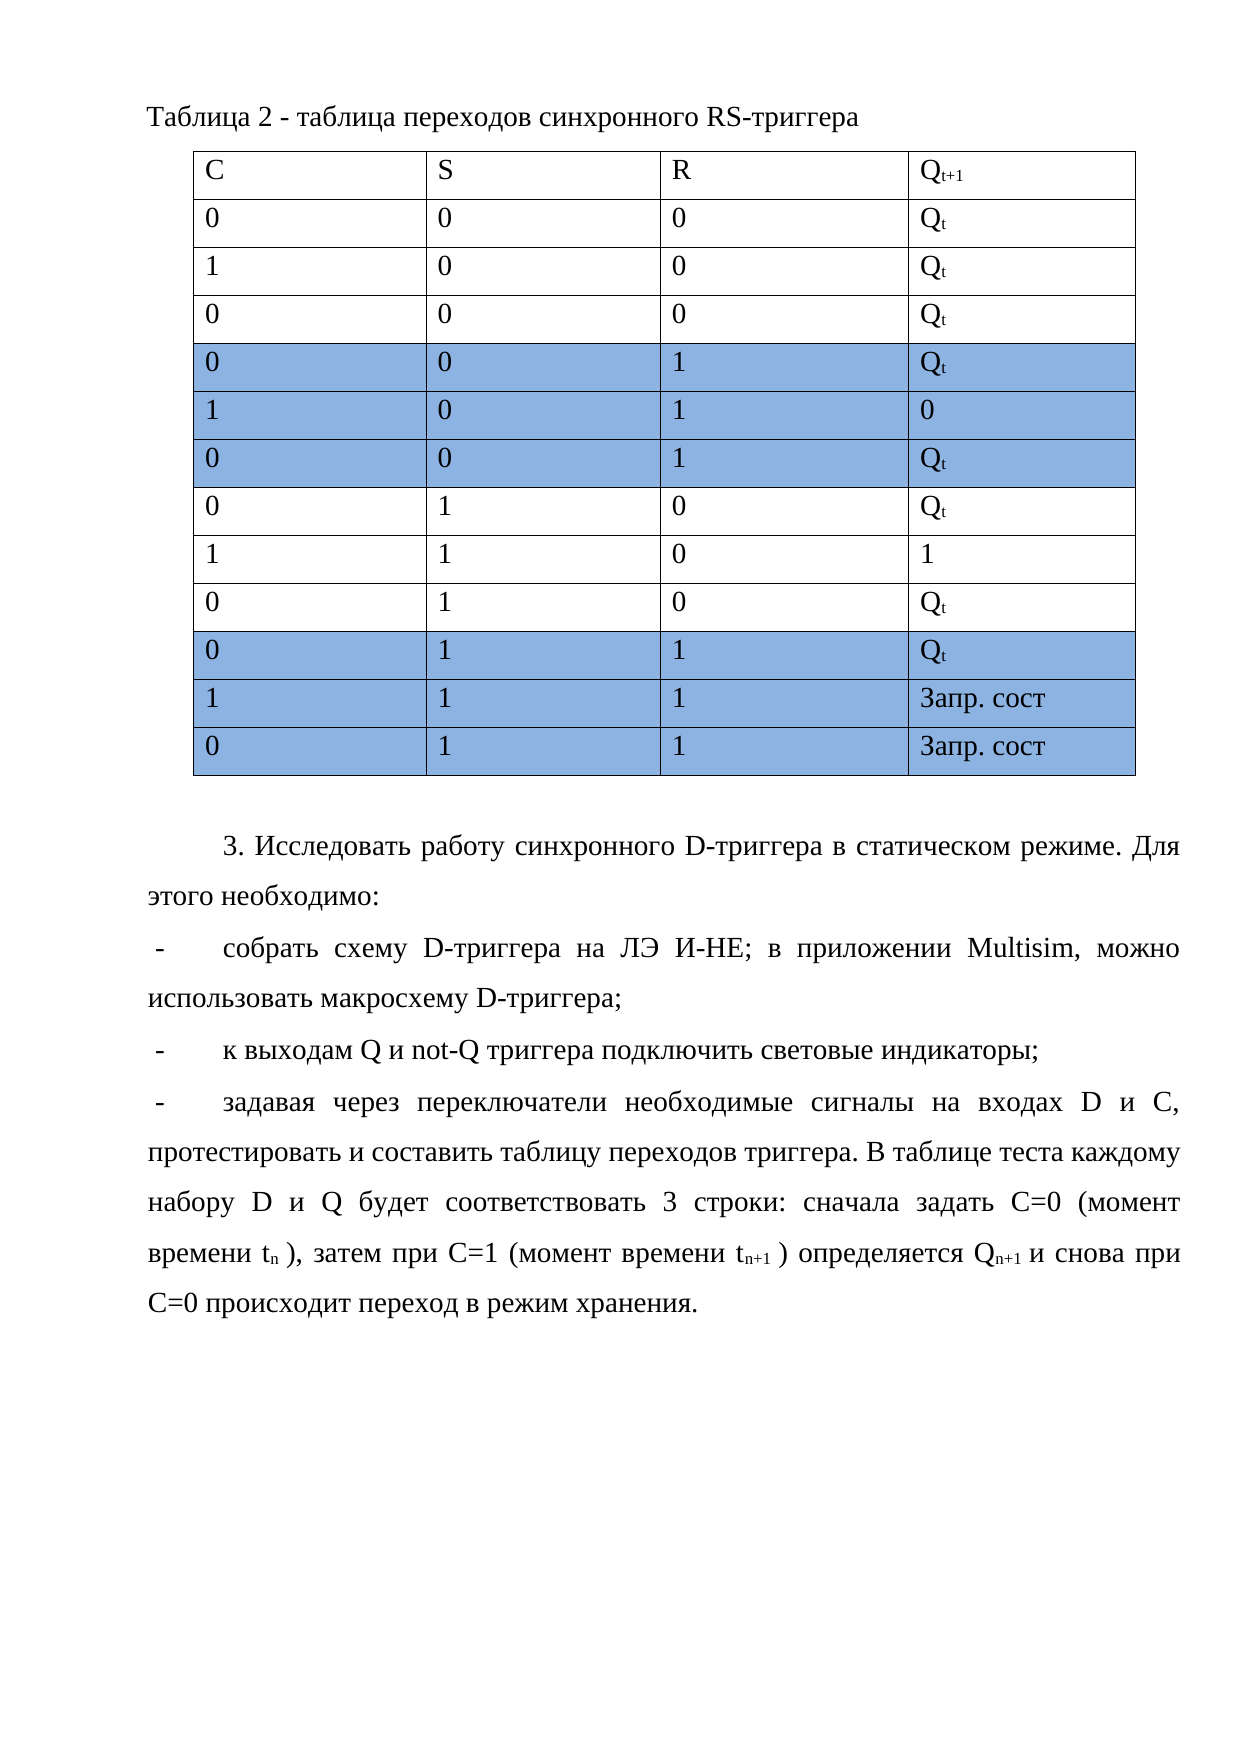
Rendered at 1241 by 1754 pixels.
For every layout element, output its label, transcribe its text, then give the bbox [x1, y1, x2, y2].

table_cell 1 [661, 440, 908, 487]
table_cell 0 [194, 584, 426, 631]
table_header R [661, 152, 908, 199]
table_cell 0 [661, 536, 908, 583]
table_cell 1 [427, 488, 660, 535]
table_cell 0 [661, 488, 908, 535]
table_cell 0 [427, 392, 660, 439]
table_cell 1 [427, 728, 660, 775]
list задавая через переключатели необходимые сигналы на входах D и C, протестировать и составить таблицу переходов триггера. В таблице теста каждому набору D и Q будет соответствовать 3 строки: сначала задать С=0 (момент времени tn ), затем при С=1 (момент времени tn+1 ) определяется Qn+1 и снова при С=0 происходит переход в режим хранения. [148, 1084, 1181, 1319]
table_header S [427, 152, 660, 199]
table_cell 1 [427, 680, 660, 727]
table_cell 0 [194, 200, 426, 247]
table_cell 1 [661, 344, 908, 391]
table_cell Qt [909, 200, 1135, 247]
table_cell 1 [661, 392, 908, 439]
table_cell 1 [661, 728, 908, 775]
text Таблица 2 - таблица переходов синхронного RS-триггера [146, 99, 1024, 133]
table_cell 1 [194, 248, 426, 295]
list к выходам Q и not-Q триггера подключить световые индикаторы; [148, 1032, 1181, 1066]
table_cell 0 [661, 296, 908, 343]
table_cell 0 [909, 392, 1135, 439]
table_cell Запр. сост [909, 728, 1135, 775]
table_cell Qt [909, 632, 1135, 679]
table_cell 0 [427, 344, 660, 391]
table_cell 1 [427, 536, 660, 583]
table_cell 1 [194, 392, 426, 439]
table_cell 0 [194, 440, 426, 487]
table_cell 0 [661, 248, 908, 295]
table_cell 0 [194, 632, 426, 679]
table_cell Qt [909, 488, 1135, 535]
table_cell 0 [427, 200, 660, 247]
table_cell 1 [194, 536, 426, 583]
table_cell 1 [427, 584, 660, 631]
text 3. Исследовать работу синхронного D-триггера в статическом режиме. Для этого необходимо: [147, 828, 1181, 912]
table_cell 0 [194, 344, 426, 391]
table_cell Запр. сост [909, 680, 1135, 727]
table_cell 1 [909, 536, 1135, 583]
table_cell 0 [661, 584, 908, 631]
table_cell Qt [909, 344, 1135, 391]
table_cell 0 [194, 728, 426, 775]
table_cell Qt [909, 248, 1135, 295]
table_cell 0 [194, 488, 426, 535]
table_cell 0 [427, 296, 660, 343]
table_cell 1 [661, 632, 908, 679]
table_cell 0 [661, 200, 908, 247]
table_cell 1 [427, 632, 660, 679]
table_cell 1 [661, 680, 908, 727]
table_cell Qt [909, 584, 1135, 631]
table_header Qt+1 [909, 152, 1135, 199]
table_cell 0 [427, 440, 660, 487]
table_cell 0 [427, 248, 660, 295]
table_header C [194, 152, 426, 199]
table_cell Qt [909, 296, 1135, 343]
table_cell Qt [909, 440, 1135, 487]
table_cell 1 [194, 680, 426, 727]
table_cell 0 [194, 296, 426, 343]
list собрать схему D-триггера на ЛЭ И-НЕ; в приложении Multisim, можно использовать макросхему D-триггера; [148, 930, 1181, 1014]
